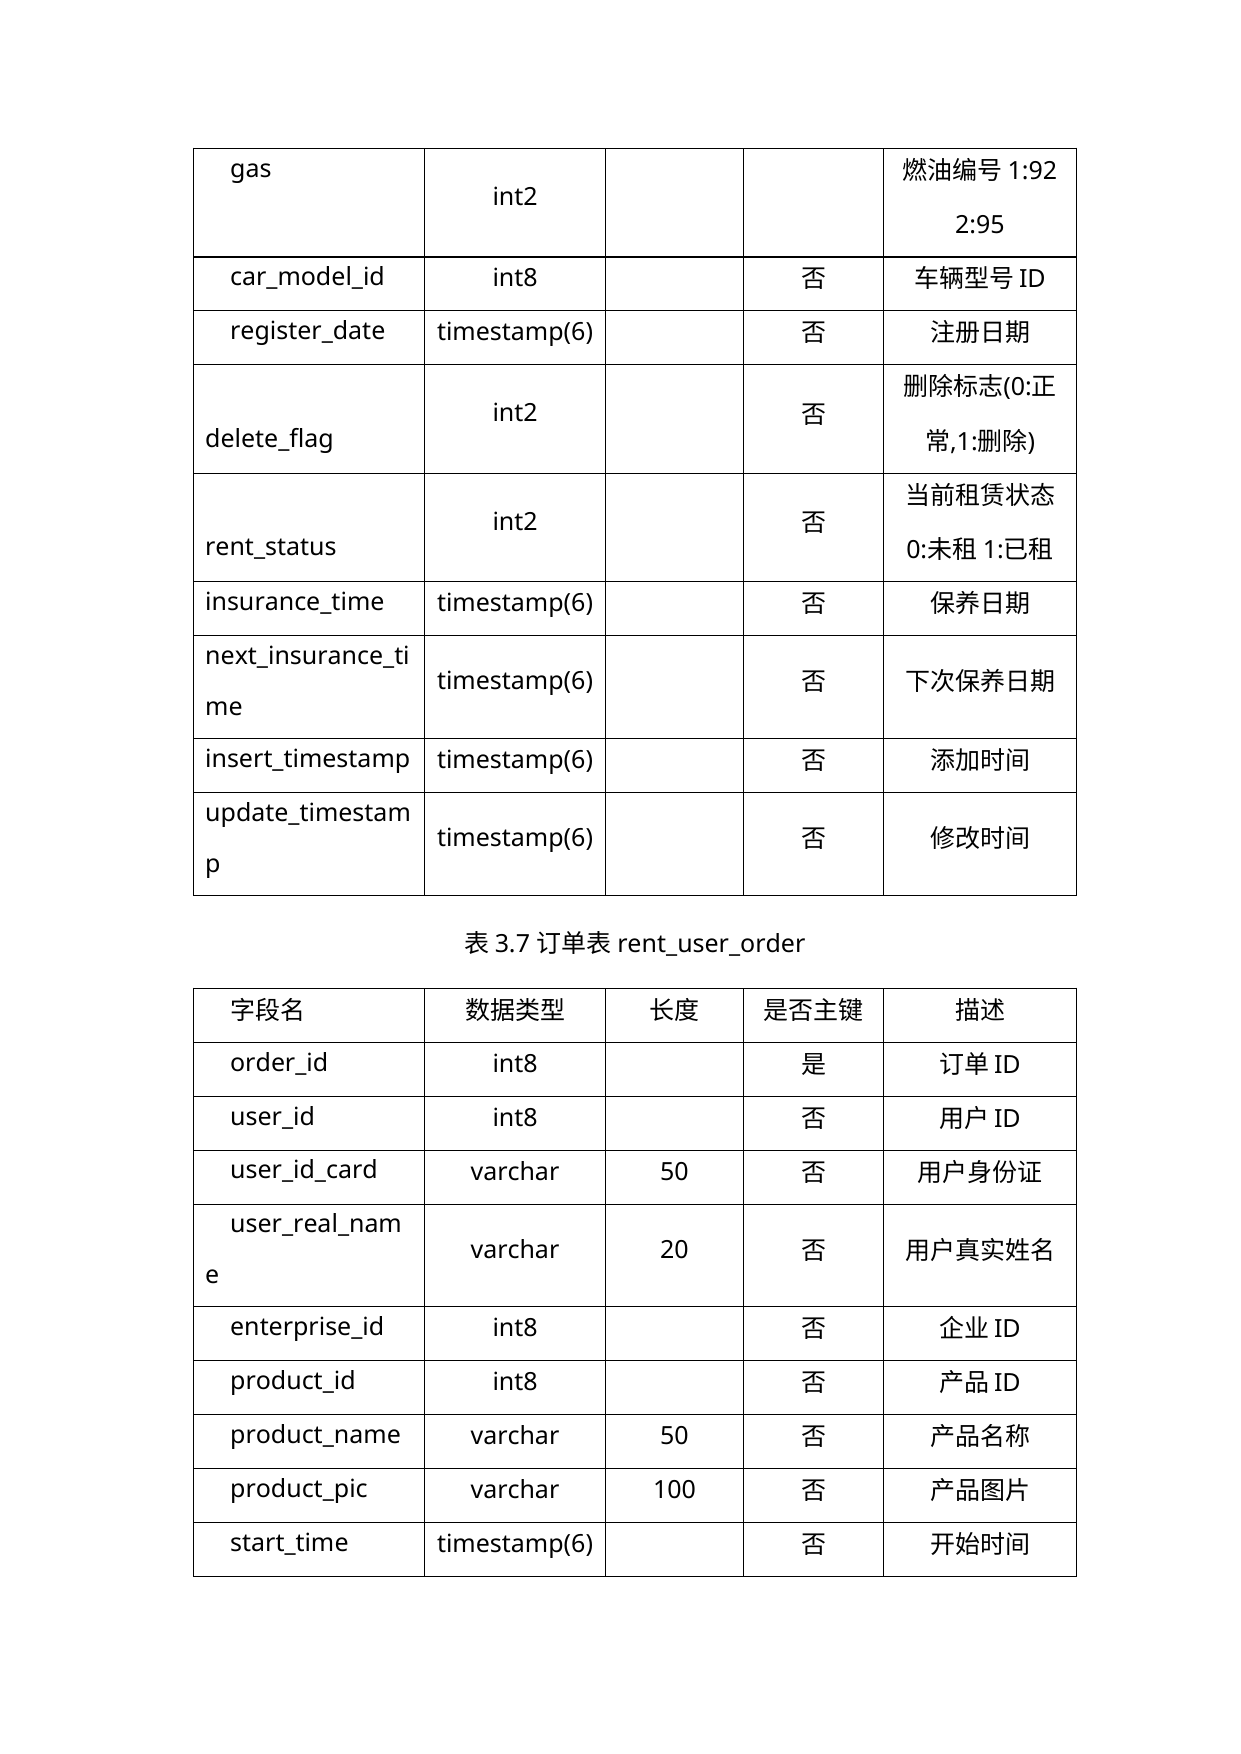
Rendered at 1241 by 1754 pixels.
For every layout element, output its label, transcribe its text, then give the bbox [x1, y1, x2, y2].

table_cell int2 [425, 149, 605, 256]
table_cell 保养日期 [884, 582, 1076, 635]
table_cell 下次保养日期 [884, 636, 1076, 738]
text 表3.7 订单表 rent_user_order [177, 924, 1093, 960]
table_cell product_pic [194, 1469, 424, 1522]
table_cell int8 [425, 1097, 605, 1149]
table_cell [606, 474, 743, 581]
table_cell [606, 1523, 743, 1576]
table_cell user_real_name [194, 1205, 424, 1306]
table_cell 否 [744, 1415, 883, 1468]
table_cell 20 [606, 1205, 743, 1306]
table_cell 燃油编号1:92 2:95 [884, 149, 1076, 256]
table_cell 产品名称 [884, 1415, 1076, 1468]
table_cell [606, 365, 743, 473]
table_cell [606, 1307, 743, 1360]
table_cell timestamp(6) [425, 1523, 605, 1576]
table_header 是否主键 [744, 989, 883, 1042]
table_cell 用户ID [884, 1097, 1076, 1149]
table_cell 否 [744, 636, 883, 738]
table_cell user_id_card [194, 1151, 424, 1203]
table_cell user_id [194, 1097, 424, 1149]
table_cell 用户真实姓名 [884, 1205, 1076, 1306]
table_cell car_model_id [194, 258, 424, 310]
table_cell [606, 258, 743, 310]
table_cell [606, 1361, 743, 1414]
table_cell 否 [744, 474, 883, 581]
table_cell timestamp(6) [425, 636, 605, 738]
table_cell [606, 311, 743, 364]
table_cell 否 [744, 258, 883, 310]
table_cell 否 [744, 1361, 883, 1414]
table_cell varchar [425, 1151, 605, 1203]
table_cell 产品ID [884, 1361, 1076, 1414]
table_cell varchar [425, 1415, 605, 1468]
table_cell 添加时间 [884, 739, 1076, 792]
table_header 数据类型 [425, 989, 605, 1042]
table_cell 否 [744, 1097, 883, 1149]
table_cell [606, 149, 743, 256]
table_cell 否 [744, 793, 883, 894]
table_cell 否 [744, 1205, 883, 1306]
table_cell 100 [606, 1469, 743, 1522]
table_header 字段名 [194, 989, 424, 1042]
table_cell order_id [194, 1043, 424, 1096]
table_cell enterprise_id [194, 1307, 424, 1360]
table_cell timestamp(6) [425, 582, 605, 635]
table_cell 否 [744, 582, 883, 635]
table_cell 否 [744, 311, 883, 364]
table_header 长度 [606, 989, 743, 1042]
table_cell [606, 793, 743, 894]
table_cell insurance_time [194, 582, 424, 635]
table_cell 否 [744, 1523, 883, 1576]
table_cell 车辆型号ID [884, 258, 1076, 310]
table_cell product_id [194, 1361, 424, 1414]
table_cell int8 [425, 1307, 605, 1360]
table_cell int8 [425, 1361, 605, 1414]
table_cell varchar [425, 1469, 605, 1522]
table_cell insert_timestamp [194, 739, 424, 792]
table_cell 否 [744, 365, 883, 473]
table_cell int2 [425, 474, 605, 581]
table_cell [606, 739, 743, 792]
table_cell int8 [425, 258, 605, 310]
table_cell delete_flag [194, 365, 424, 473]
table_cell 否 [744, 1151, 883, 1203]
table_cell varchar [425, 1205, 605, 1306]
table_cell 产品图片 [884, 1469, 1076, 1522]
table_cell 修改时间 [884, 793, 1076, 894]
table_cell timestamp(6) [425, 739, 605, 792]
table_cell 否 [744, 1307, 883, 1360]
table_cell 订单ID [884, 1043, 1076, 1096]
table_cell 否 [744, 739, 883, 792]
table_cell [606, 582, 743, 635]
table_cell 否 [744, 1469, 883, 1522]
table_cell 删除标志(0:正常,1:删除) [884, 365, 1076, 473]
table_cell start_time [194, 1523, 424, 1576]
table_cell timestamp(6) [425, 793, 605, 894]
table_cell 开始时间 [884, 1523, 1076, 1576]
table_cell 50 [606, 1415, 743, 1468]
table_cell next_insurance_time [194, 636, 424, 738]
table_cell rent_status [194, 474, 424, 581]
table_cell product_name [194, 1415, 424, 1468]
table_cell 当前租赁状态0:未租 1:已租 [884, 474, 1076, 581]
table_cell int2 [425, 365, 605, 473]
table_cell timestamp(6) [425, 311, 605, 364]
table_cell 用户身份证 [884, 1151, 1076, 1203]
table_cell int8 [425, 1043, 605, 1096]
table_cell gas [194, 149, 424, 256]
table_header 描述 [884, 989, 1076, 1042]
table_cell [606, 636, 743, 738]
table_cell [744, 149, 883, 256]
table_cell [606, 1043, 743, 1096]
table_cell 是 [744, 1043, 883, 1096]
table_cell 注册日期 [884, 311, 1076, 364]
table_cell register_date [194, 311, 424, 364]
table_cell 50 [606, 1151, 743, 1203]
table_cell update_timestamp [194, 793, 424, 894]
table_cell [606, 1097, 743, 1149]
table_cell 企业ID [884, 1307, 1076, 1360]
